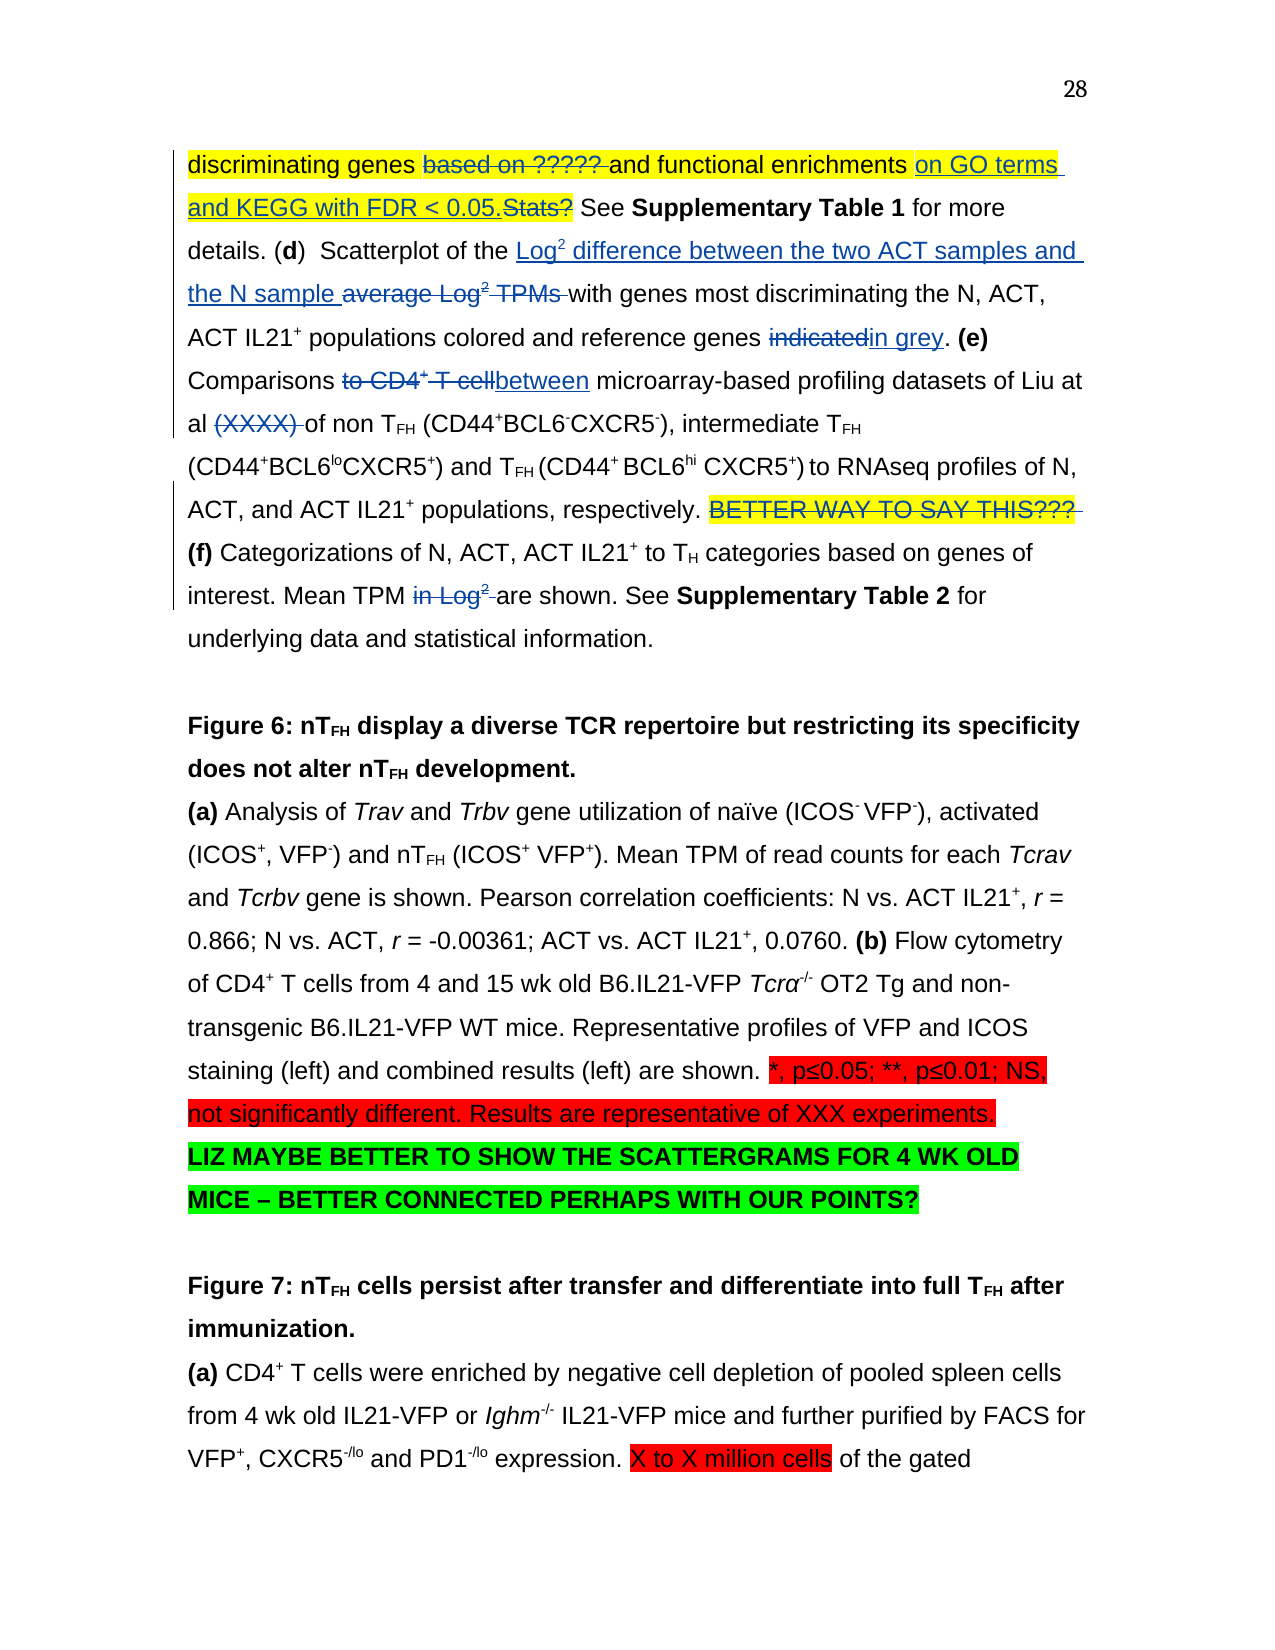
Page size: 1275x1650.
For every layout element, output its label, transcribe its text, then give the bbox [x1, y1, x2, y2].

text Figure 6: nTFH display a diverse TCR repertoire but restricting its specificity does not alter nTFH development. [187, 711, 1087, 782]
text Figure 7: nTFH cells persist after transfer and differentiate into full TFH after immunization. [187, 1271, 1087, 1343]
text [187, 150, 1087, 653]
text (a) Analysis of Trav and Trbv gene utilization of naïve (ICOS- VFP-), activated (ICOS+, VFP-) and nTFH (ICOS+ VFP+). Mean TPM of read counts for each Tcrav and Tcrbv gene is shown. Pearson correlation coefficients: N vs. ACT IL21+, r = 0.866; N vs. ACT, r = -0.00361; ACT vs. ACT IL21+, 0.0760. (b) Flow cytometry of CD4+ T cells from 4 and 15 wk old B6.IL21-VFP Tcrα-/- OT2 Tg and non-transgenic B6.IL21-VFP WT mice. Representative profiles of VFP and ICOS staining (left) and combined results (left) are shown. *, p≤0.05; **, p≤0.01; NS, not significantly different. Results are representative of XXX experiments. [187, 797, 1087, 1127]
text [187, 1357, 1087, 1472]
text LIZ MAYBE BETTER TO SHOW THE SCATTERGRAMS FOR 4 WK OLD MICE – BETTER CONNECTED PERHAPS WITH OUR POINTS? [187, 1142, 1087, 1214]
